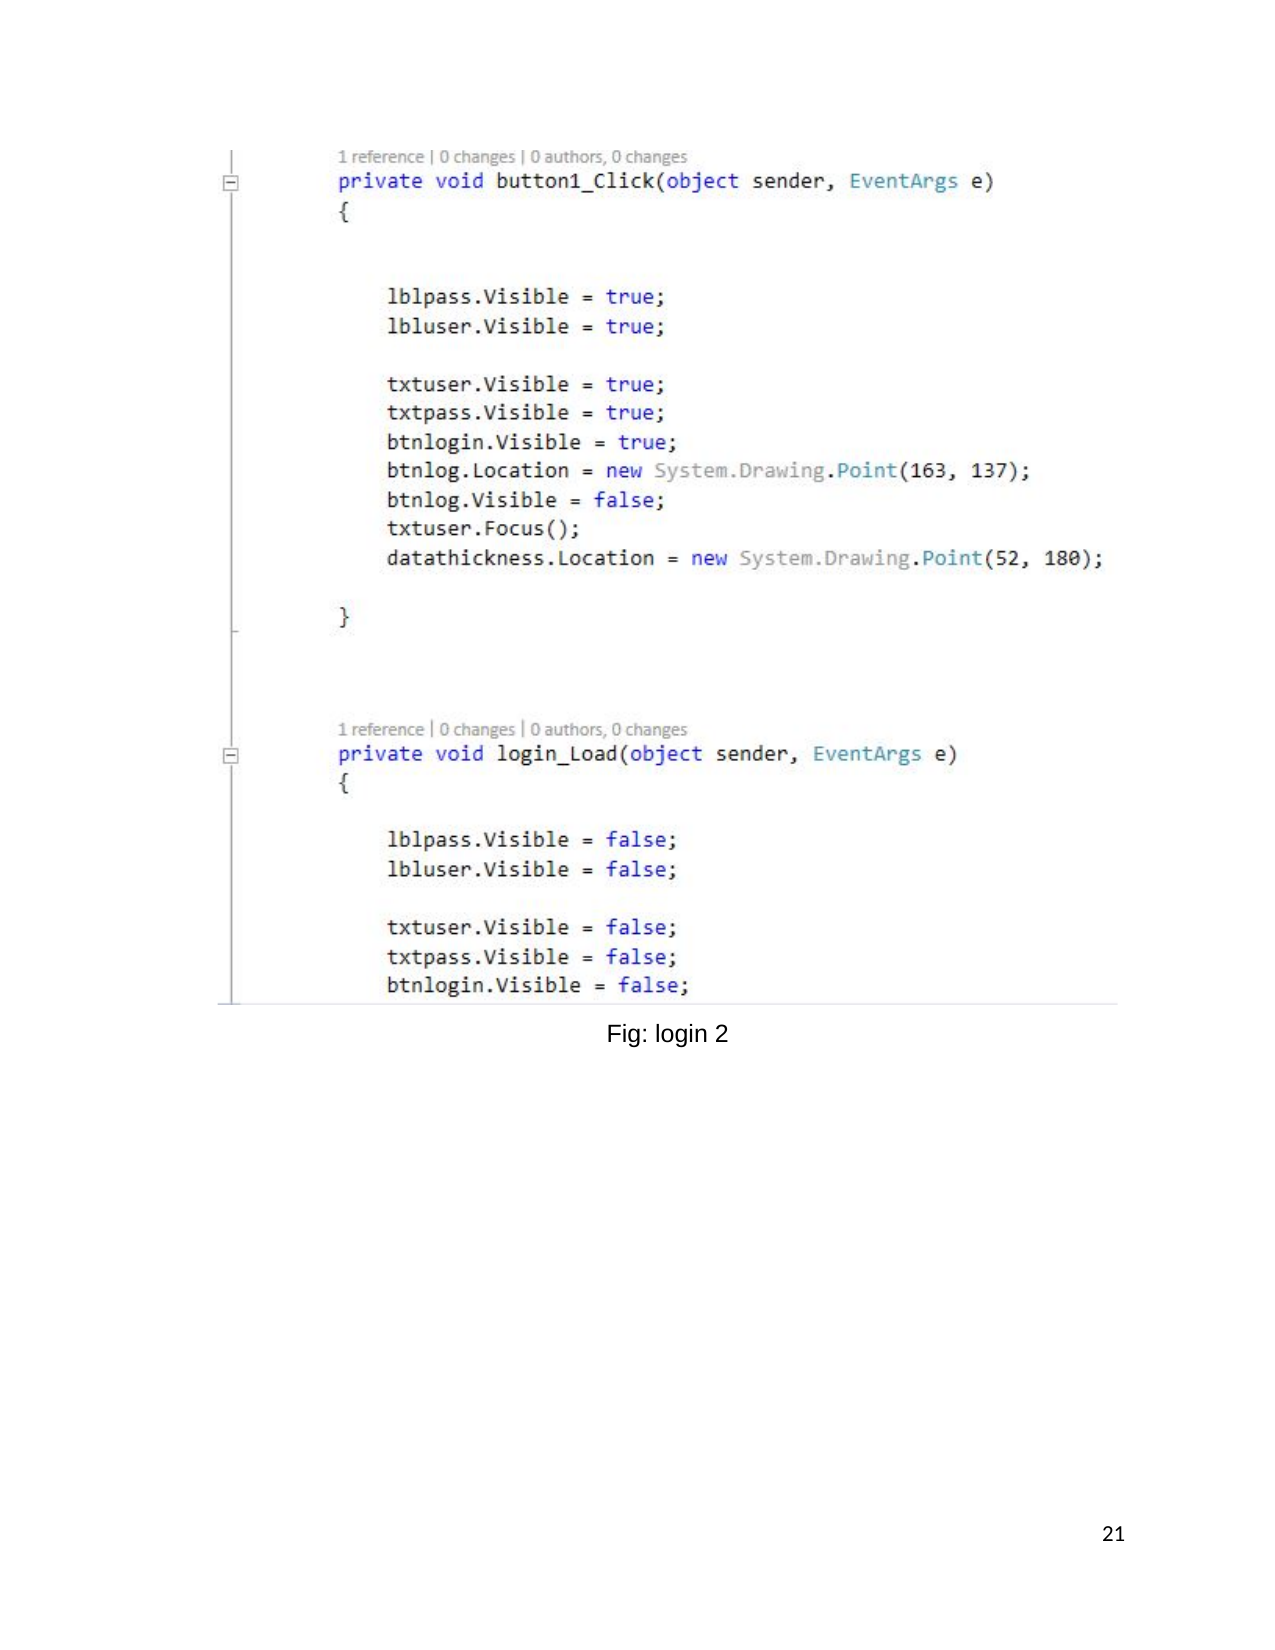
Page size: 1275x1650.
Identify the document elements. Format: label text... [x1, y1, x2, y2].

list Fig: login 2 [210, 1019, 1125, 1047]
picture [217, 150, 1118, 1005]
